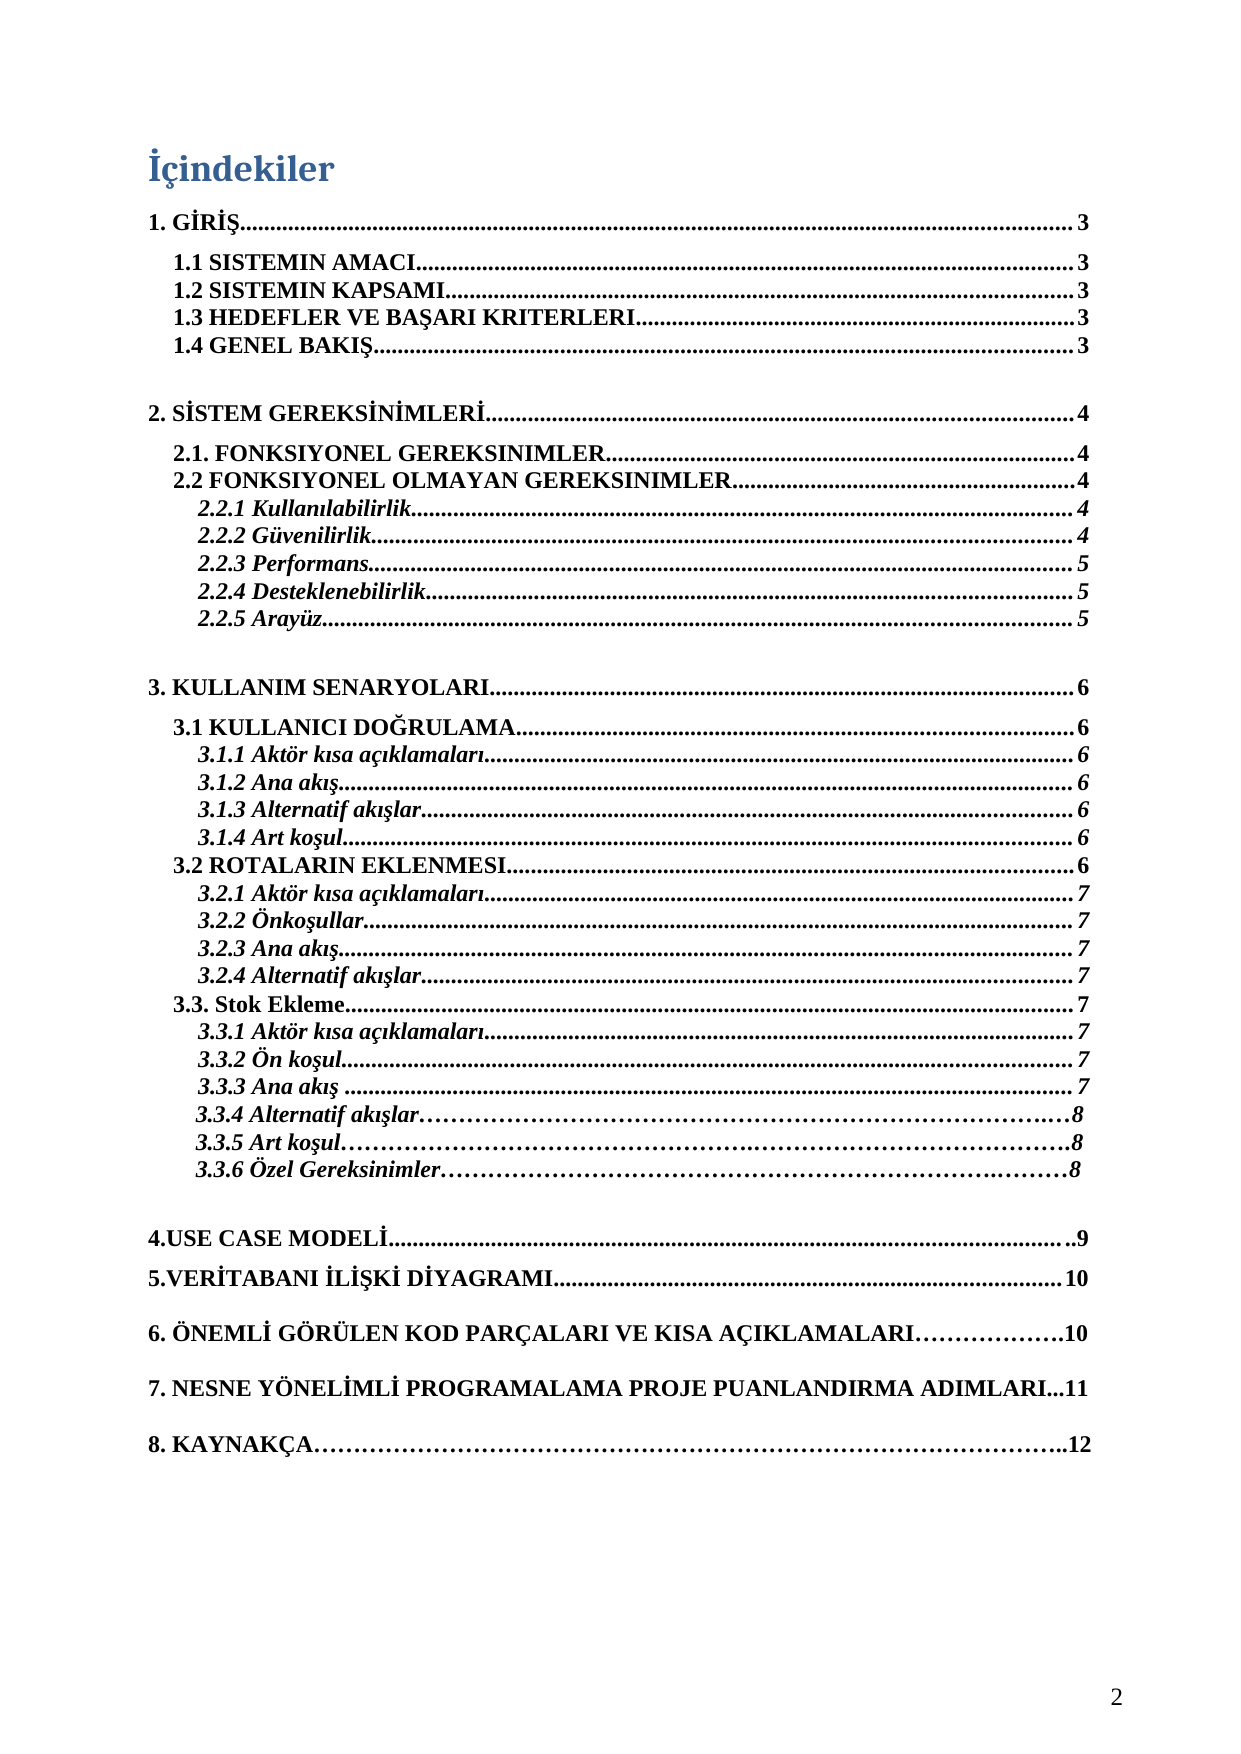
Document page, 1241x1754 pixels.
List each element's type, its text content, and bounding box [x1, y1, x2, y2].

text 2.2.2 Güvenilirlik 4 [198, 521, 1123, 549]
text 3. KULLANIM SENARYOLARI 6 [148, 673, 1123, 700]
text 3.2 ROTALARIN EKLENMESI 6 [173, 851, 1123, 879]
text 4.USE CASE MODELİ ..9 [148, 1224, 1123, 1252]
text 2.1. FONKSIYONEL GEREKSINIMLER 4 [173, 439, 1123, 466]
text 3.2.4 Alternatif akışlar 7 [198, 961, 1123, 989]
text 3.2.3 Ana akış 7 [198, 934, 1123, 961]
text 3.3.6 Özel Gereksinimler…………………………………………………………….………8 [148, 1155, 1123, 1183]
text 3.1.4 Art koşul 6 [198, 823, 1123, 851]
text 3.1 KULLANICI DOĞRULAMA 6 [173, 713, 1123, 740]
text 3.3.1 Aktör kısa açıklamaları 7 [198, 1017, 1123, 1045]
text 2.2.1 Kullanılabilirlik 4 [198, 494, 1123, 521]
text 2.2.4 Desteklenebilirlik 5 [198, 577, 1123, 604]
text 3.3.5 Art koşul…………………………………………….………………………………….8 [148, 1128, 1123, 1155]
text 3.2.1 Aktör kısa açıklamaları 7 [198, 879, 1123, 906]
text 2.2.3 Performans 5 [198, 549, 1123, 577]
text 1.4 GENEL BAKIŞ 3 [173, 331, 1123, 358]
text 3.1.1 Aktör kısa açıklamaları 6 [198, 740, 1123, 768]
text 1.1 SISTEMIN AMACI 3 [173, 248, 1123, 276]
text 2 [148, 1682, 1123, 1711]
text 2. SİSTEM GEREKSİNİMLERİ 4 [148, 398, 1123, 426]
text 1.2 SISTEMIN KAPSAMI 3 [173, 276, 1123, 303]
text 2.2.5 Arayüz 5 [198, 604, 1123, 632]
text 3.2.2 Önkoşullar 7 [198, 906, 1123, 934]
text 2.2 FONKSIYONEL OLMAYAN GEREKSINIMLER 4 [173, 466, 1123, 494]
text 3.3.4 Alternatif akışlar…………………………………………………………………….…8 [148, 1100, 1123, 1128]
text 3.1.2 Ana akış 6 [198, 768, 1123, 796]
text 3.3.2 Ön koşul 7 [198, 1045, 1123, 1072]
text İçindekiler [148, 147, 1123, 190]
text 3.3.3 Ana akış 7 [198, 1072, 1123, 1100]
text 5.VERİTABANI İLİŞKİ DİYAGRAMI 10 [148, 1264, 1123, 1292]
text 1.3 HEDEFLER VE BAŞARI KRITERLERI 3 [173, 303, 1123, 331]
text 8. KAYNAKÇA…………………………………………………………………………………..12 [148, 1430, 1123, 1457]
text 6. ÖNEMLİ GÖRÜLEN KOD PARÇALARI VE KISA AÇIKLAMALARI……………….10 [148, 1319, 1123, 1347]
text 3.1.3 Alternatif akışlar 6 [198, 796, 1123, 823]
text 7. NESNE YÖNELİMLİ PROGRAMALAMA PROJE PUANLANDIRMA ADIMLARI...11 [148, 1374, 1123, 1402]
text 3.3. Stok Ekleme 7 [173, 989, 1123, 1017]
text 1. GİRİŞ 3 [148, 208, 1123, 236]
